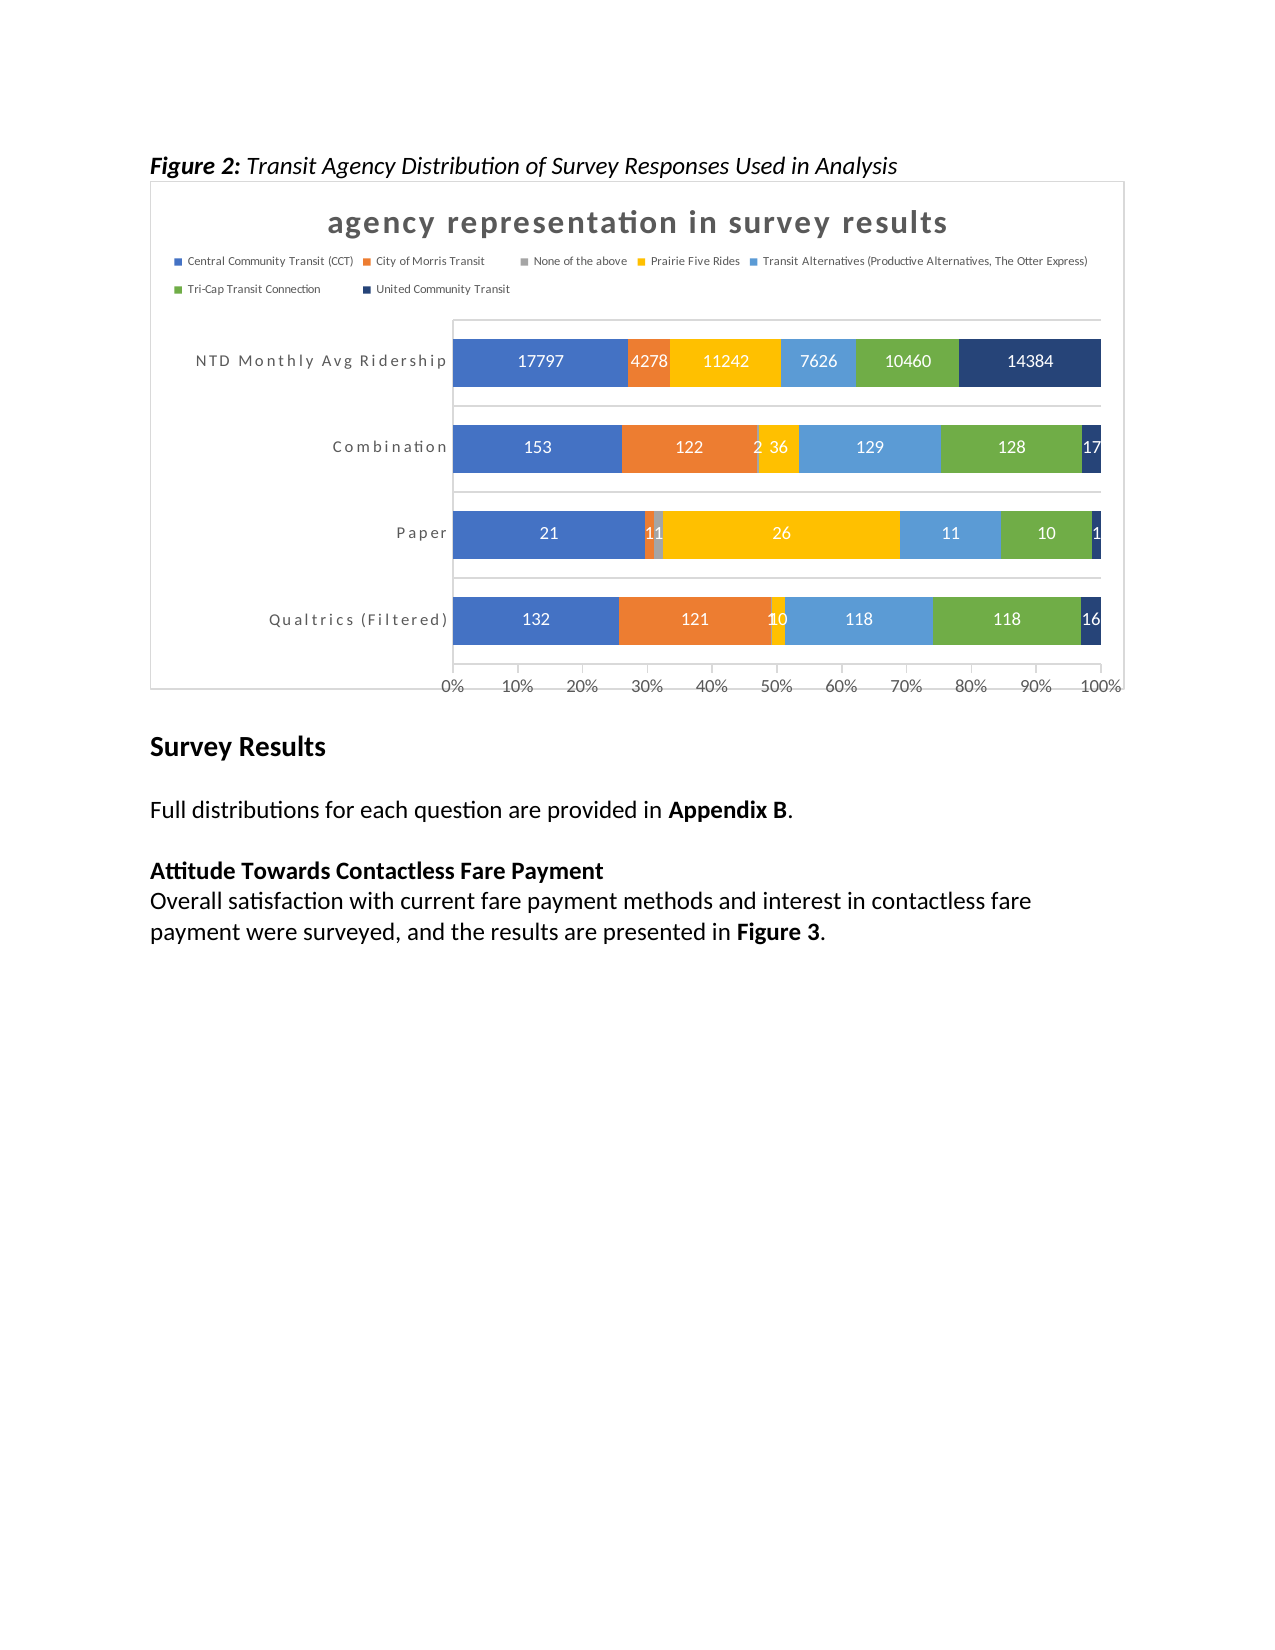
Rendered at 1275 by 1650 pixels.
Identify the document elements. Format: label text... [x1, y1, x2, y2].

text Figure 2: Transit Agency Distribution of Survey Responses Used in Analysis [150, 150, 1125, 181]
text Overall satisfaction with current fare payment methods and interest in contactless fare payment were surveyed, and the results are presented in Figure 3. [150, 886, 1125, 947]
text Full distributions for each question are provided in Appendix B. [150, 794, 1125, 824]
text Survey Results [150, 728, 1125, 763]
text Attitude Towards Contactless Fare Payment [150, 855, 1125, 886]
